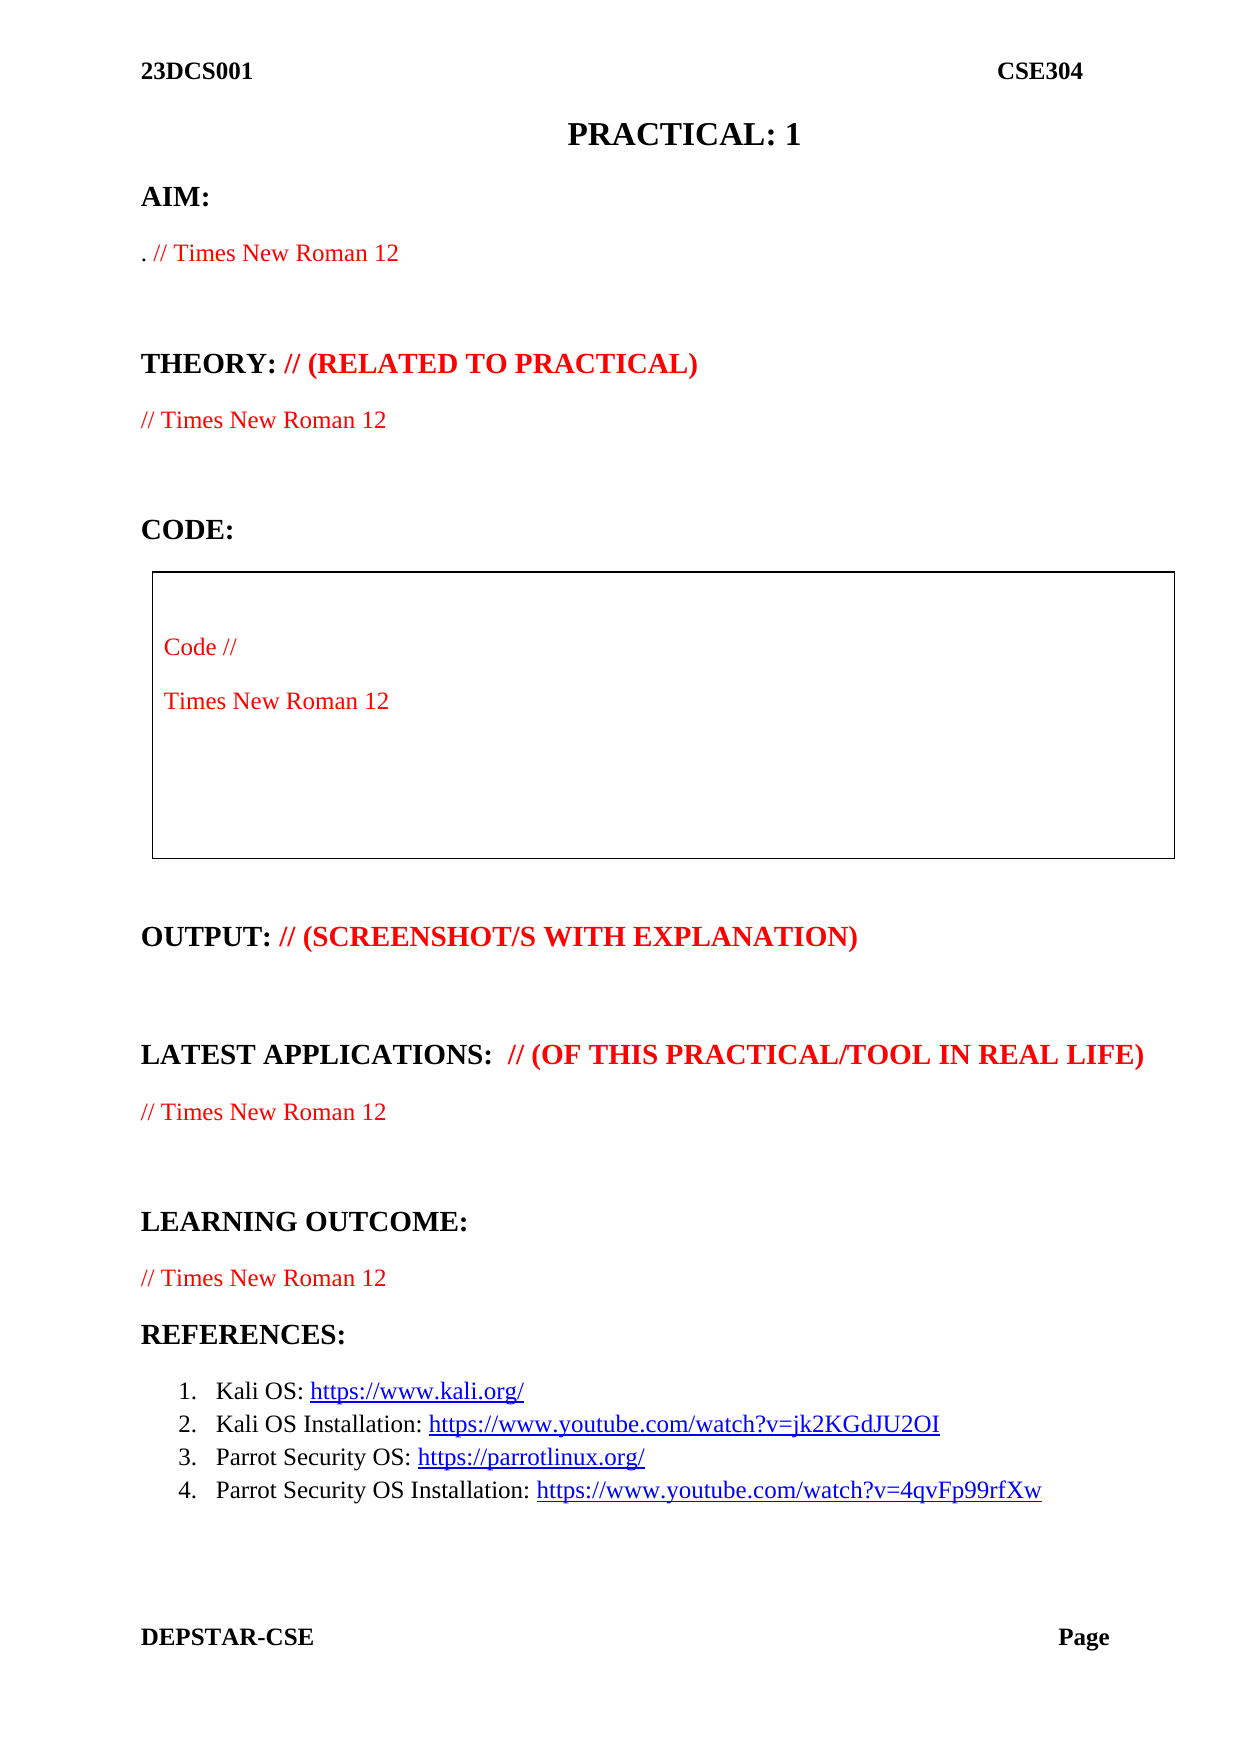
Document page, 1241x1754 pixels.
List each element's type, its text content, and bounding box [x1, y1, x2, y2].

table_header Code // Times New Roman 12 [153, 573, 1174, 858]
text LEARNING OUTCOME: [141, 1204, 1181, 1237]
list Kali OS Installation: https://www.youtube.com/watch?v=jk2KGdJU2OI [178, 1409, 1181, 1438]
text LATEST APPLICATIONS: // (OF THIS PRACTICAL/TOOL IN REAL LIFE) [141, 1037, 1181, 1071]
text // Times New Roman 12 [141, 1097, 1181, 1126]
text REFERENCES: [141, 1317, 1181, 1351]
text CODE: [141, 512, 1181, 546]
text OUTPUT: // (SCREENSHOT/S WITH EXPLANATION) [141, 919, 1181, 952]
text PRACTICAL: 1 [187, 114, 1181, 152]
list Parrot Security OS Installation: https://www.youtube.com/watch?v=4qvFp99rfXw [178, 1476, 1181, 1504]
list Parrot Security OS: https://parrotlinux.org/ [178, 1442, 1181, 1471]
text THEORY: // (RELATED TO PRACTICAL) [141, 346, 1181, 379]
text AIM: [141, 179, 1181, 212]
text // Times New Roman 12 [141, 405, 1181, 434]
text // Times New Roman 12 [141, 1263, 1181, 1292]
text . // Times New Roman 12 [141, 238, 1181, 267]
list Kali OS: https://www.kali.org/ [178, 1376, 1181, 1405]
